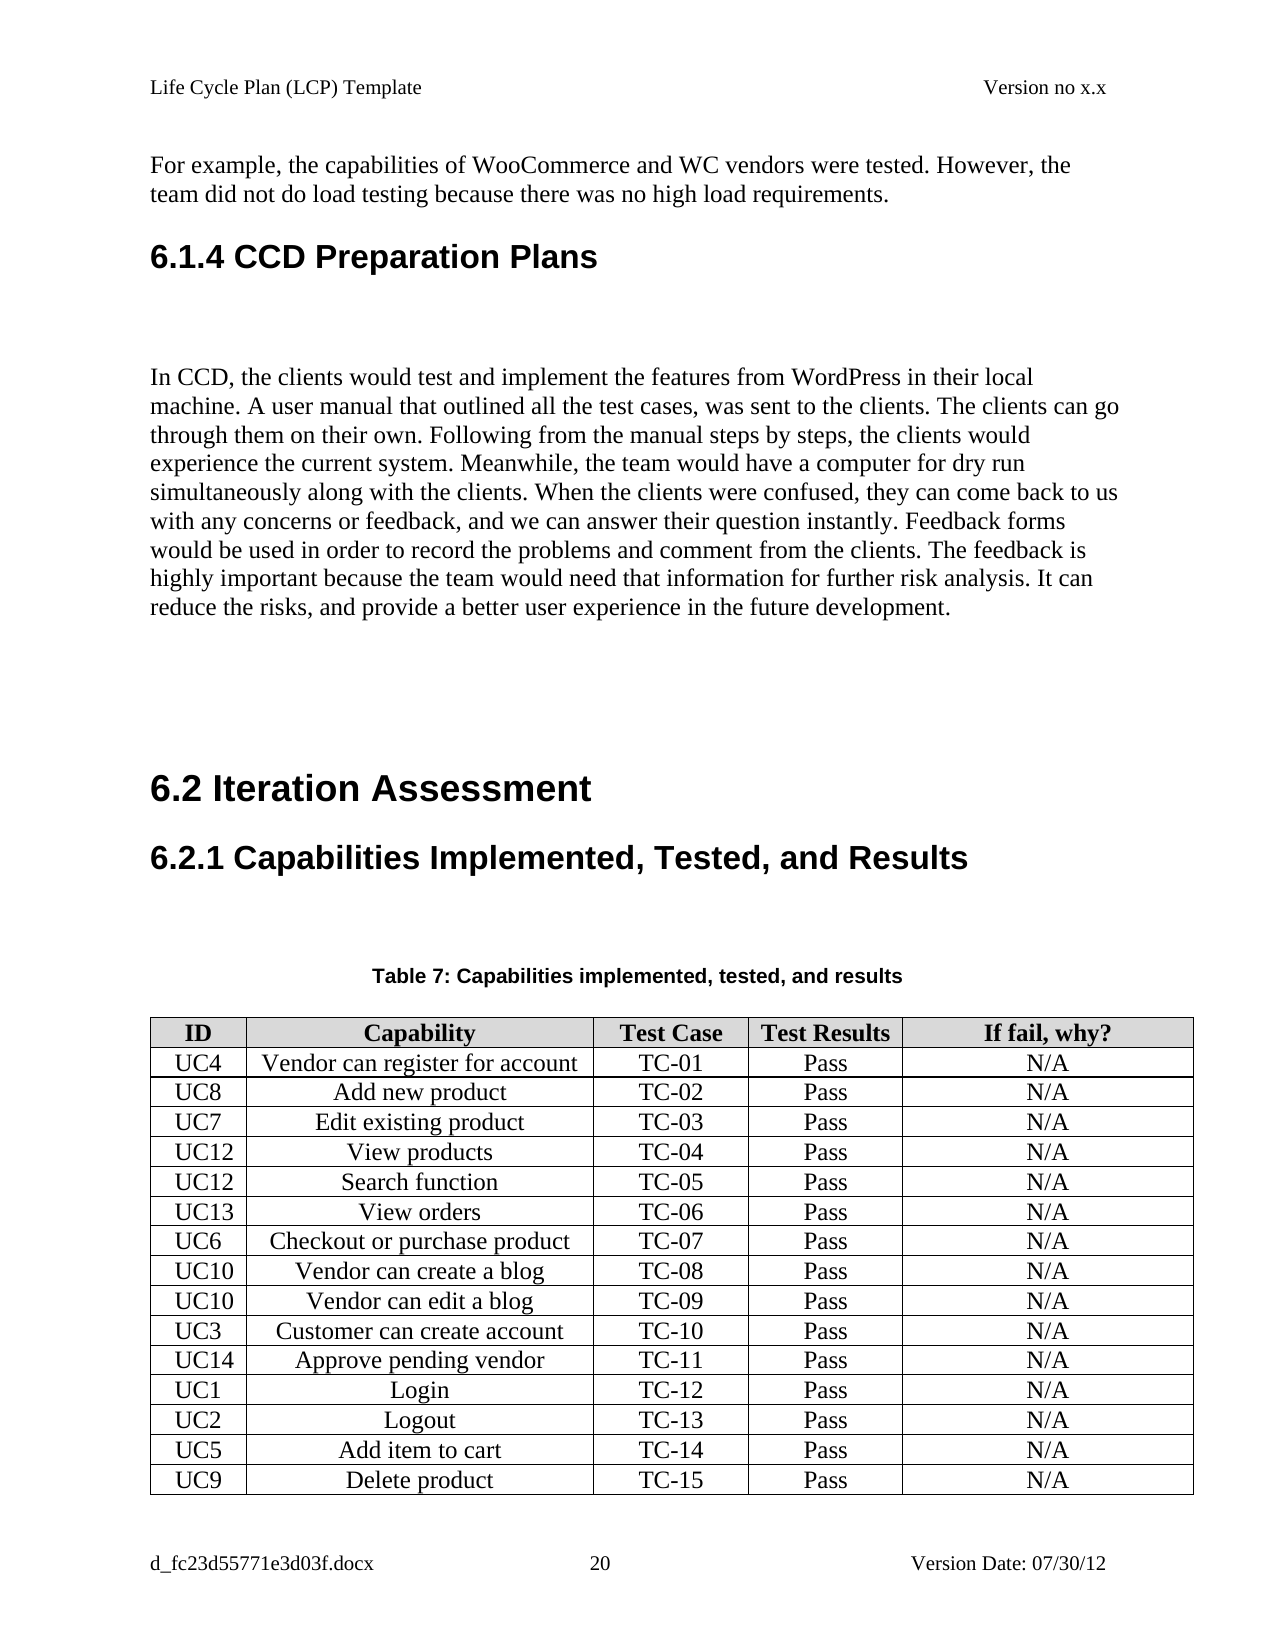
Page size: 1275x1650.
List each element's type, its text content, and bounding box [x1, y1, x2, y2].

table_cell N/A [903, 1226, 1193, 1255]
text For example, the capabilities of WooCommerce and WC vendors were tested. However, the team did not do load testing because there was no high load requirements. [150, 150, 1125, 207]
subtitle 6.1.4 CCD Preparation Plans [150, 237, 1125, 275]
table_cell Pass [749, 1286, 902, 1315]
table_cell Pass [749, 1197, 902, 1225]
table_cell Logout [247, 1405, 593, 1434]
table_cell Pass [749, 1048, 902, 1076]
table_cell UC5 [151, 1435, 246, 1464]
table_cell N/A [903, 1286, 1193, 1315]
table_cell Vendor can create a blog [247, 1256, 593, 1285]
table_cell N/A [903, 1197, 1193, 1225]
table_cell Pass [749, 1167, 902, 1196]
table_cell TC-05 [594, 1167, 748, 1196]
table_cell View orders [247, 1197, 593, 1225]
table_cell View products [247, 1137, 593, 1166]
table_cell Pass [749, 1226, 902, 1255]
table_cell N/A [903, 1465, 1193, 1493]
table_header Test Case [594, 1018, 748, 1047]
table_cell TC-03 [594, 1107, 748, 1136]
table_cell TC-01 [594, 1048, 748, 1076]
table_cell N/A [903, 1256, 1193, 1285]
table_cell Pass [749, 1375, 902, 1404]
table_cell TC-12 [594, 1375, 748, 1404]
table_header If fail, why? [903, 1018, 1193, 1047]
table_cell N/A [903, 1048, 1193, 1076]
table_cell Pass [749, 1465, 902, 1493]
table_cell N/A [903, 1435, 1193, 1464]
table_cell TC-07 [594, 1226, 748, 1255]
table_cell Pass [749, 1137, 902, 1166]
table_header Test Results [749, 1018, 902, 1047]
table_cell N/A [903, 1405, 1193, 1434]
table_cell UC1 [151, 1375, 246, 1404]
table_cell N/A [903, 1078, 1193, 1106]
table_cell UC9 [151, 1465, 246, 1493]
table_cell UC8 [151, 1078, 246, 1106]
table_cell Pass [749, 1078, 902, 1106]
table_cell UC12 [151, 1137, 246, 1166]
text In CCD, the clients would test and implement the features from WordPress in their local machine. A user manual that outlined all the test cases, was sent to the clients. The clients can go through them on their own. Following from the manual steps by steps, the clients would experience the current system. Meanwhile, the team would have a computer for dry run simultaneously along with the clients. When the clients were confused, they can come back to us with any concerns or feedback, and we can answer their question instantly. Feedback forms would be used in order to record the problems and comment from the clients. The feedback is highly important because the team would need that information for further risk analysis. It can reduce the risks, and provide a better user experience in the future development. [150, 362, 1125, 621]
table_cell Search function [247, 1167, 593, 1196]
table_cell Pass [749, 1435, 902, 1464]
table_cell Pass [749, 1256, 902, 1285]
table_cell UC10 [151, 1256, 246, 1285]
table_cell TC-08 [594, 1256, 748, 1285]
table_cell Edit existing product [247, 1107, 593, 1136]
table_cell N/A [903, 1167, 1193, 1196]
table_cell N/A [903, 1375, 1193, 1404]
table_cell Add item to cart [247, 1435, 593, 1464]
table_cell TC-04 [594, 1137, 748, 1166]
table_cell UC7 [151, 1107, 246, 1136]
table_cell UC14 [151, 1346, 246, 1374]
table_cell Delete product [247, 1465, 593, 1493]
table_cell TC-06 [594, 1197, 748, 1225]
table_cell TC-10 [594, 1316, 748, 1344]
table_cell Checkout or purchase product [247, 1226, 593, 1255]
table_cell UC4 [151, 1048, 246, 1076]
table_cell TC-15 [594, 1465, 748, 1493]
table_cell UC12 [151, 1167, 246, 1196]
table_cell Pass [749, 1107, 902, 1136]
table_cell TC-11 [594, 1346, 748, 1374]
table_cell Vendor can register for account [247, 1048, 593, 1076]
table_cell UC2 [151, 1405, 246, 1434]
table_cell N/A [903, 1316, 1193, 1344]
table_cell UC10 [151, 1286, 246, 1315]
table_cell Login [247, 1375, 593, 1404]
table_cell TC-14 [594, 1435, 748, 1464]
table_cell UC13 [151, 1197, 246, 1225]
table_cell Pass [749, 1346, 902, 1374]
table_cell UC6 [151, 1226, 246, 1255]
table_cell Vendor can edit a blog [247, 1286, 593, 1315]
table_cell TC-13 [594, 1405, 748, 1434]
table_cell Add new product [247, 1078, 593, 1106]
table_cell TC-02 [594, 1078, 748, 1106]
table_cell Approve pending vendor [247, 1346, 593, 1374]
table_cell N/A [903, 1346, 1193, 1374]
table_header ID [151, 1018, 246, 1047]
table_cell TC-09 [594, 1286, 748, 1315]
table_cell Customer can create account [247, 1316, 593, 1344]
table_cell N/A [903, 1107, 1193, 1136]
table_cell N/A [903, 1137, 1193, 1166]
table_cell Pass [749, 1316, 902, 1344]
subtitle 6.2.1 Capabilities Implemented, Tested, and Results [150, 838, 1125, 877]
table_cell UC3 [151, 1316, 246, 1344]
subtitle 6.2 Iteration Assessment [150, 766, 1125, 809]
table_header Capability [247, 1018, 593, 1047]
table_cell Pass [749, 1405, 902, 1434]
